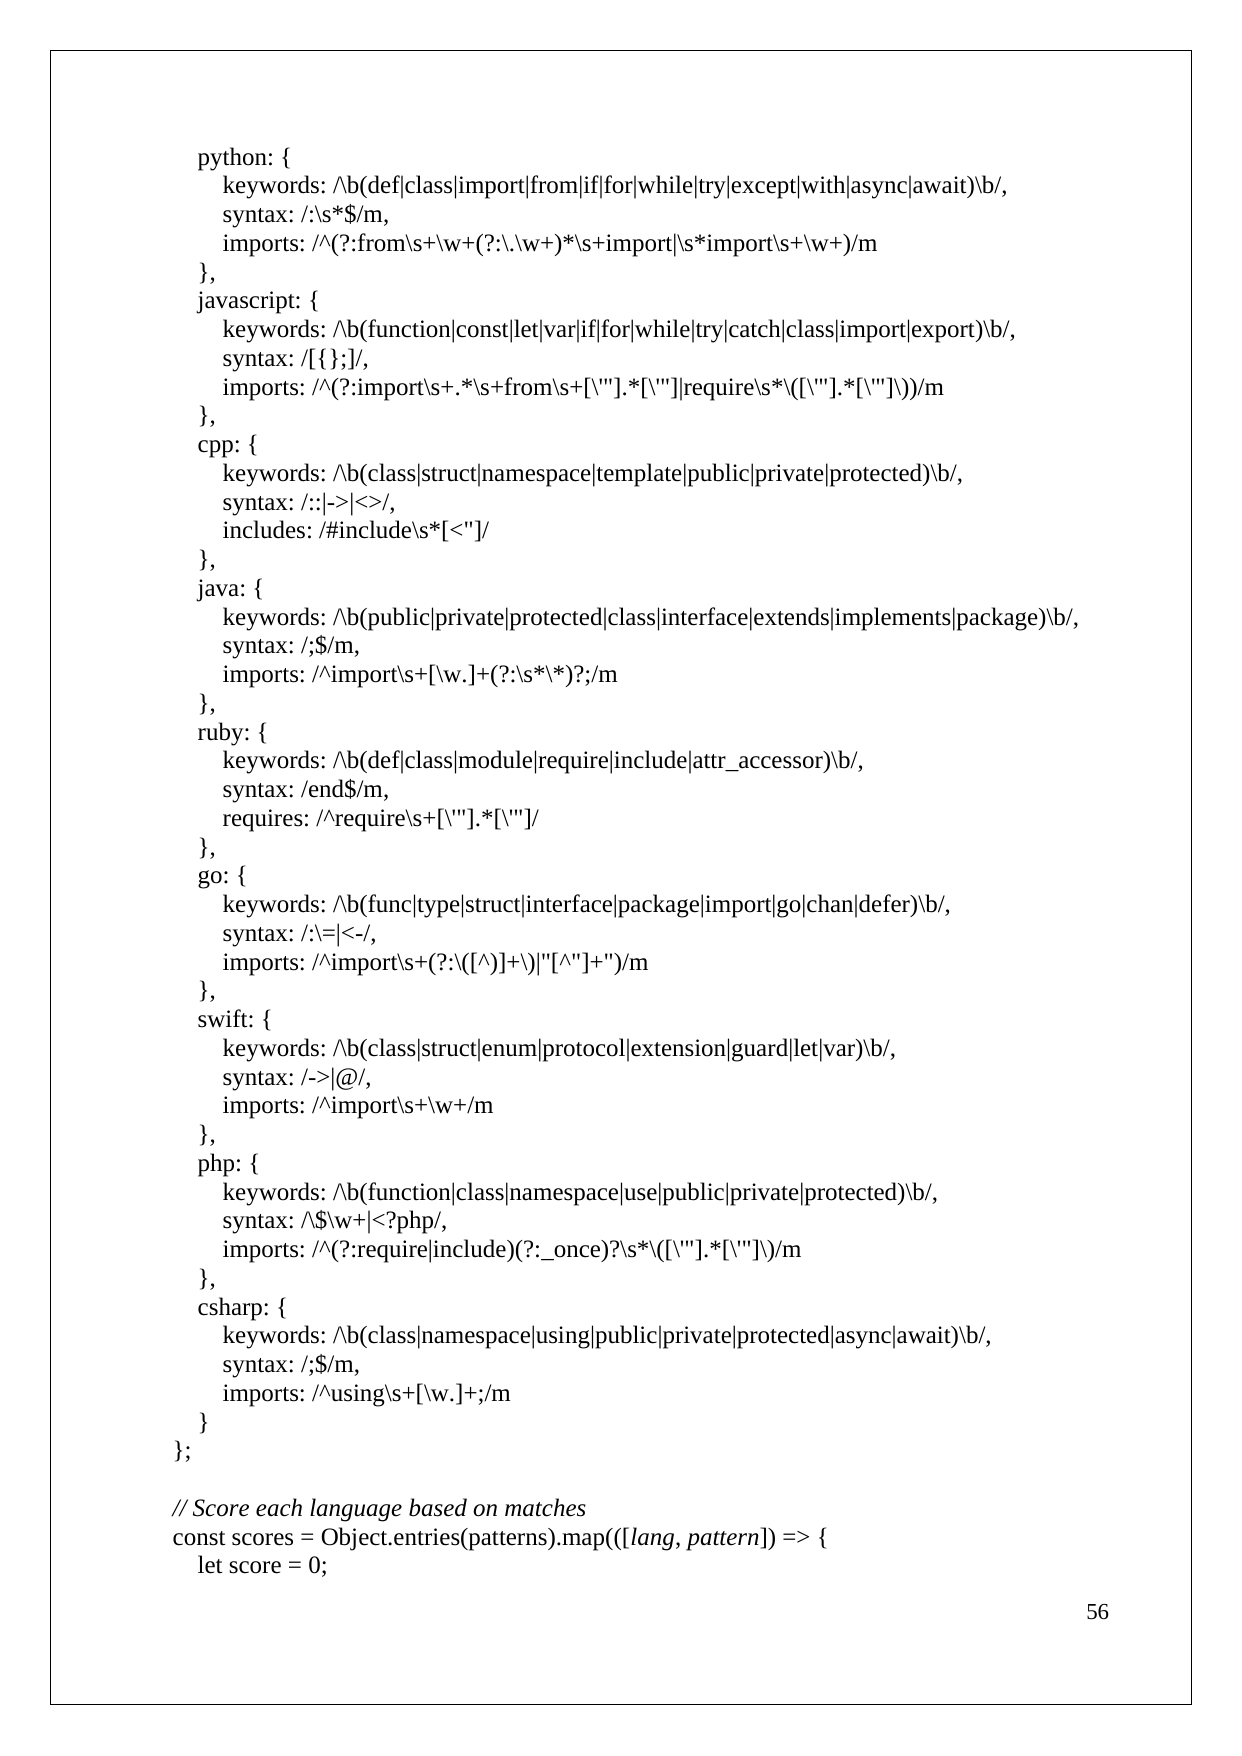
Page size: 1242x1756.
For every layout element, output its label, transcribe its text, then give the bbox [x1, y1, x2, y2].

text keywords: /\b(class|struct|enum|protocol|extension|guard|let|var)\b/, [147, 1033, 1109, 1062]
text let score = 0; [147, 1550, 1109, 1579]
text const scores = Object.entries(patterns).map(([lang, pattern]) => { [147, 1522, 1109, 1550]
text }, [147, 400, 1109, 429]
text keywords: /\b(function|const|let|var|if|for|while|try|catch|class|import|export)\b/, [147, 314, 1109, 343]
text imports: /^import\s+[\w.]+(?:\s*\*)?;/m [147, 659, 1109, 688]
text python: { [147, 142, 1109, 170]
text includes: /#include\s*[<"]/ [147, 515, 1109, 544]
text syntax: /::|->|<>/, [147, 487, 1109, 515]
text // Score each language based on matches [147, 1493, 1109, 1522]
text syntax: /;$/m, [147, 1349, 1109, 1378]
text syntax: /end$/m, [147, 774, 1109, 803]
text }, [147, 257, 1109, 285]
text }, [147, 544, 1109, 573]
text keywords: /\b(func|type|struct|interface|package|import|go|chan|defer)\b/, [147, 889, 1109, 918]
text go: { [147, 860, 1109, 889]
text } [147, 1407, 1109, 1435]
text requires: /^require\s+[\'"].*[\'"]/ [147, 803, 1109, 832]
text }, [147, 1263, 1109, 1292]
text syntax: /:\=|<-/, [147, 918, 1109, 947]
text }; [147, 1435, 1109, 1464]
text syntax: /[{};]/, [147, 343, 1109, 372]
text }, [147, 975, 1109, 1004]
text syntax: /\$\w+|<?php/, [147, 1205, 1109, 1234]
text keywords: /\b(class|struct|namespace|template|public|private|protected)\b/, [147, 458, 1109, 487]
text imports: /^using\s+[\w.]+;/m [147, 1378, 1109, 1407]
text syntax: /:\s*$/m, [147, 199, 1109, 228]
text imports: /^import\s+\w+/m [147, 1090, 1109, 1119]
text syntax: /->|@/, [147, 1062, 1109, 1090]
text }, [147, 1119, 1109, 1148]
text java: { [147, 573, 1109, 602]
text keywords: /\b(public|private|protected|class|interface|extends|implements|package)\b/, [147, 602, 1109, 630]
text imports: /^import\s+(?:\([^)]+\)|"[^"]+")/m [147, 947, 1109, 975]
text syntax: /;$/m, [147, 630, 1109, 659]
text keywords: /\b(def|class|import|from|if|for|while|try|except|with|async|await)\b/, [147, 170, 1109, 199]
text keywords: /\b(function|class|namespace|use|public|private|protected)\b/, [147, 1177, 1109, 1205]
text javascript: { [147, 285, 1109, 314]
text csharp: { [147, 1292, 1109, 1320]
text imports: /^(?:from\s+\w+(?:\.\w+)*\s+import|\s*import\s+\w+)/m [147, 228, 1109, 257]
text imports: /^(?:import\s+.*\s+from\s+[\'"].*[\'"]|require\s*\([\'"].*[\'"]\))/m [147, 372, 1109, 400]
text cpp: { [147, 429, 1109, 458]
text imports: /^(?:require|include)(?:_once)?\s*\([\'"].*[\'"]\)/m [147, 1234, 1109, 1263]
text }, [147, 688, 1109, 717]
text ruby: { [147, 717, 1109, 745]
text php: { [147, 1148, 1109, 1177]
text keywords: /\b(class|namespace|using|public|private|protected|async|await)\b/, [147, 1320, 1109, 1349]
text keywords: /\b(def|class|module|require|include|attr_accessor)\b/, [147, 745, 1109, 774]
text swift: { [147, 1004, 1109, 1033]
text }, [147, 832, 1109, 860]
